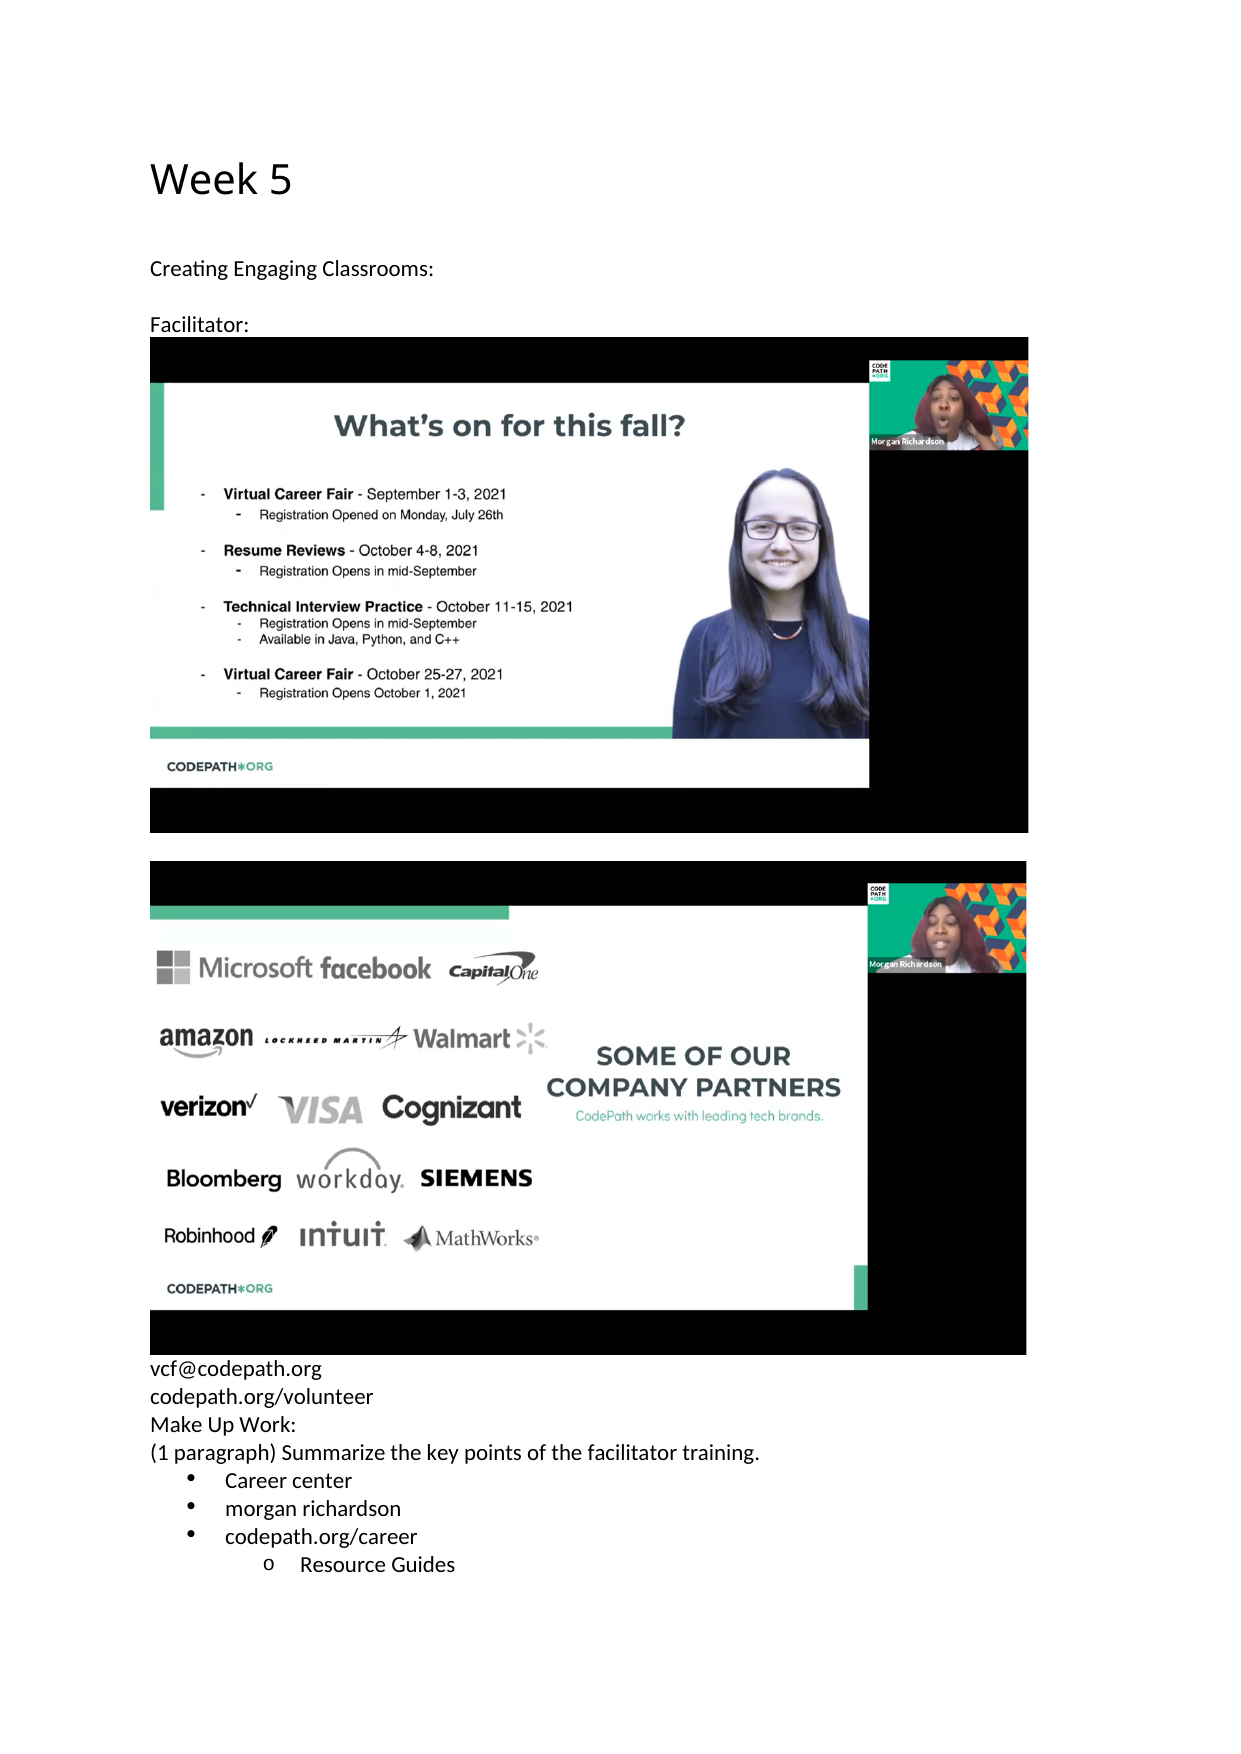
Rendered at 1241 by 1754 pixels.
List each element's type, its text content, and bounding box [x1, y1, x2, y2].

text Week 5 [150, 150, 1090, 207]
text codepath.org/volunteer [150, 1382, 1090, 1410]
picture [150, 861, 1027, 1355]
list Career center [187, 1466, 1090, 1494]
list Resource Guides [262, 1550, 1090, 1579]
picture [150, 337, 1029, 833]
text Creating Engaging Classrooms: [150, 254, 1090, 282]
list codepath.org/career [187, 1522, 1090, 1550]
text Facilitator: [150, 310, 1090, 338]
text vcf@codepath.org [150, 1354, 1090, 1382]
text (1 paragraph) Summarize the key points of the facilitator training. [150, 1438, 1090, 1466]
list morgan richardson [187, 1494, 1090, 1522]
text Make Up Work: [150, 1410, 1090, 1438]
